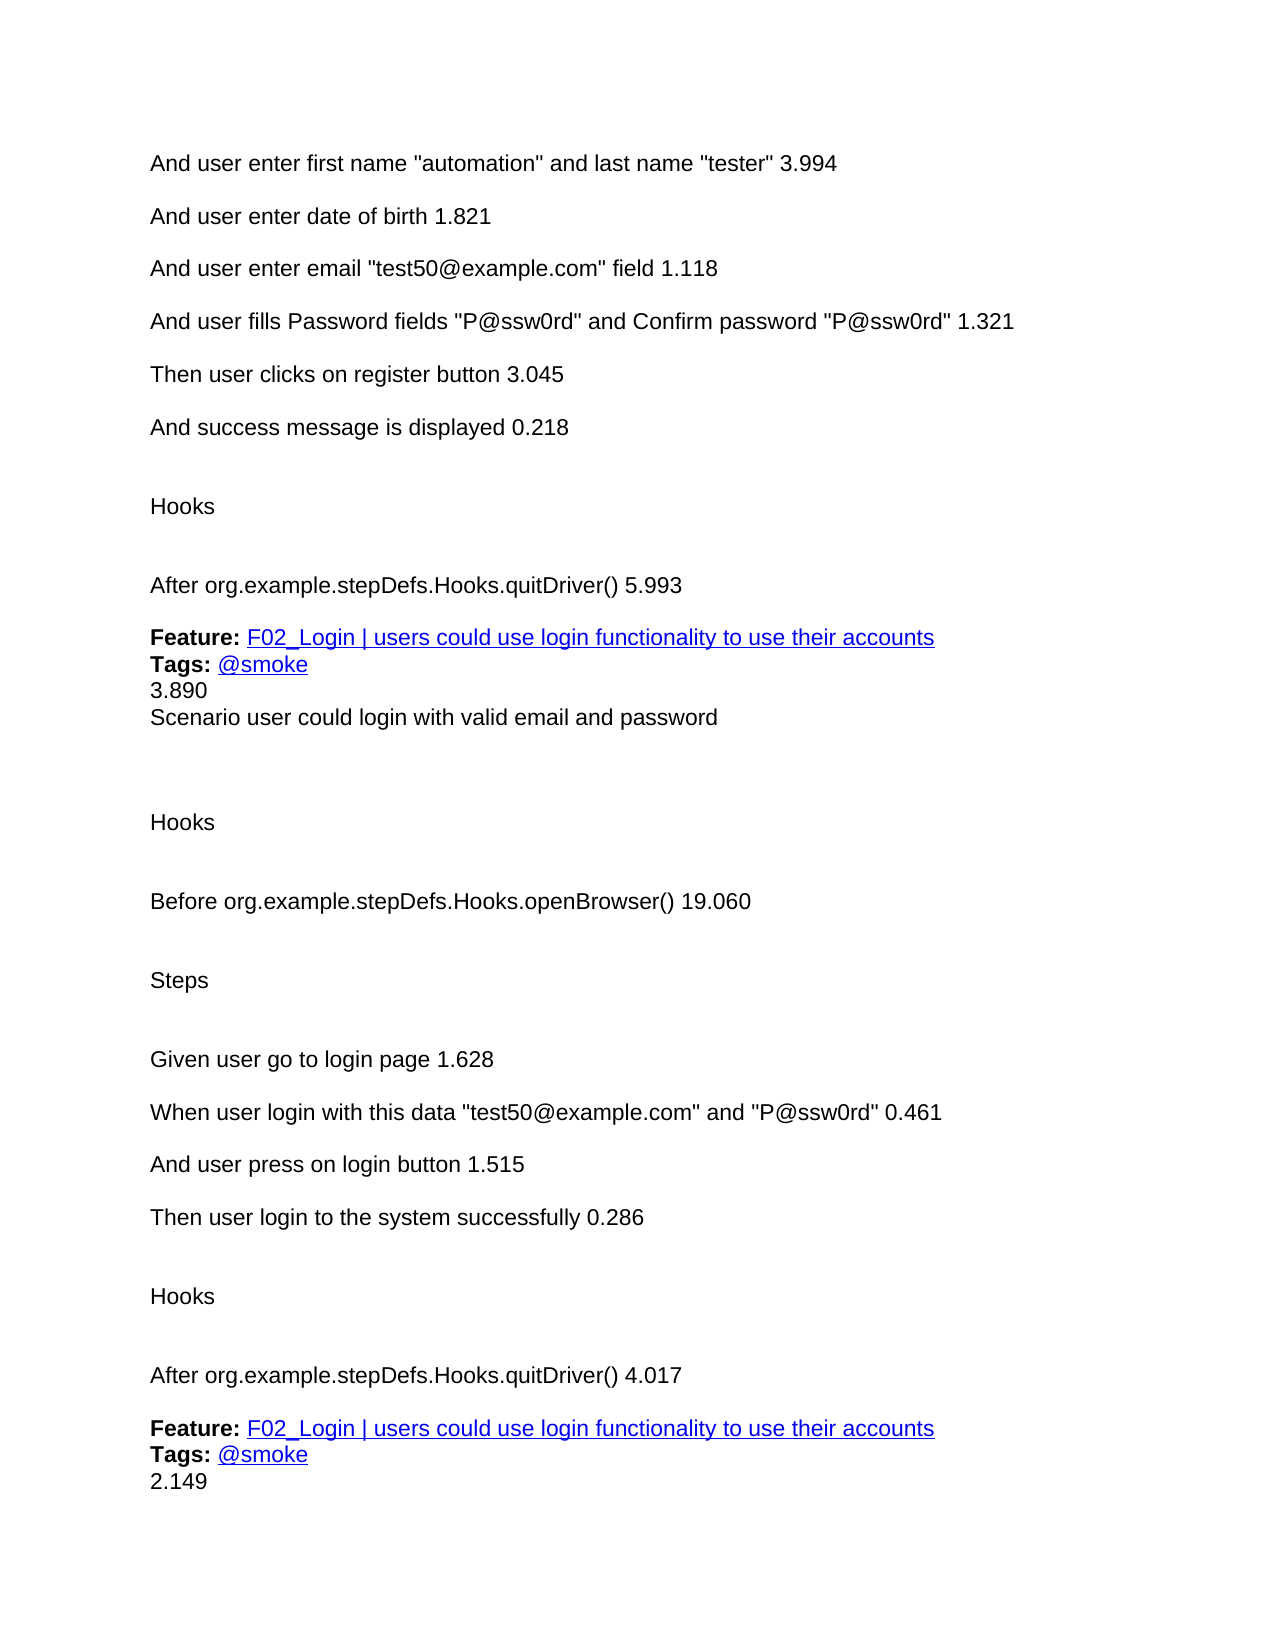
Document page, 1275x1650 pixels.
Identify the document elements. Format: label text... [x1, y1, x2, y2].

text Scenario user could login with valid email and password [150, 703, 1125, 730]
text After org.example.stepDefs.Hooks.quitDriver() 4.017 [150, 1362, 1125, 1389]
text And user enter date of birth 1.821 [150, 203, 1125, 229]
text Before org.example.stepDefs.Hooks.openBrowser() 19.060 [150, 888, 1125, 914]
text Steps [150, 967, 1125, 993]
text Hooks [150, 493, 1125, 519]
text Given user go to login page 1.628 [150, 1046, 1125, 1072]
text Then user login to the system successfully 0.286 [150, 1204, 1125, 1231]
text Feature: F02_Login | users could use login functionality to use their accounts [150, 1415, 1125, 1441]
text Then user clicks on register button 3.045 [150, 361, 1125, 387]
text And user enter email "test50@example.com" field 1.118 [150, 255, 1125, 282]
text And user enter first name "automation" and last name "tester" 3.994 [150, 150, 1125, 176]
text Feature: F02_Login | users could use login functionality to use their accounts [150, 624, 1125, 651]
text 2.149 [150, 1468, 1125, 1494]
text Hooks [150, 1283, 1125, 1309]
text And user press on login button 1.515 [150, 1151, 1125, 1178]
text Tags: @smoke [150, 1441, 1125, 1468]
text When user login with this data "test50@example.com" and "P@ssw0rd" 0.461 [150, 1099, 1125, 1125]
text 3.890 [150, 677, 1125, 703]
text Tags: @smoke [150, 651, 1125, 677]
text And success message is displayed 0.218 [150, 413, 1125, 440]
text And user fills Password fields "P@ssw0rd" and Confirm password "P@ssw0rd" 1.321 [150, 308, 1125, 334]
text After org.example.stepDefs.Hooks.quitDriver() 5.993 [150, 572, 1125, 598]
text Hooks [150, 809, 1125, 835]
